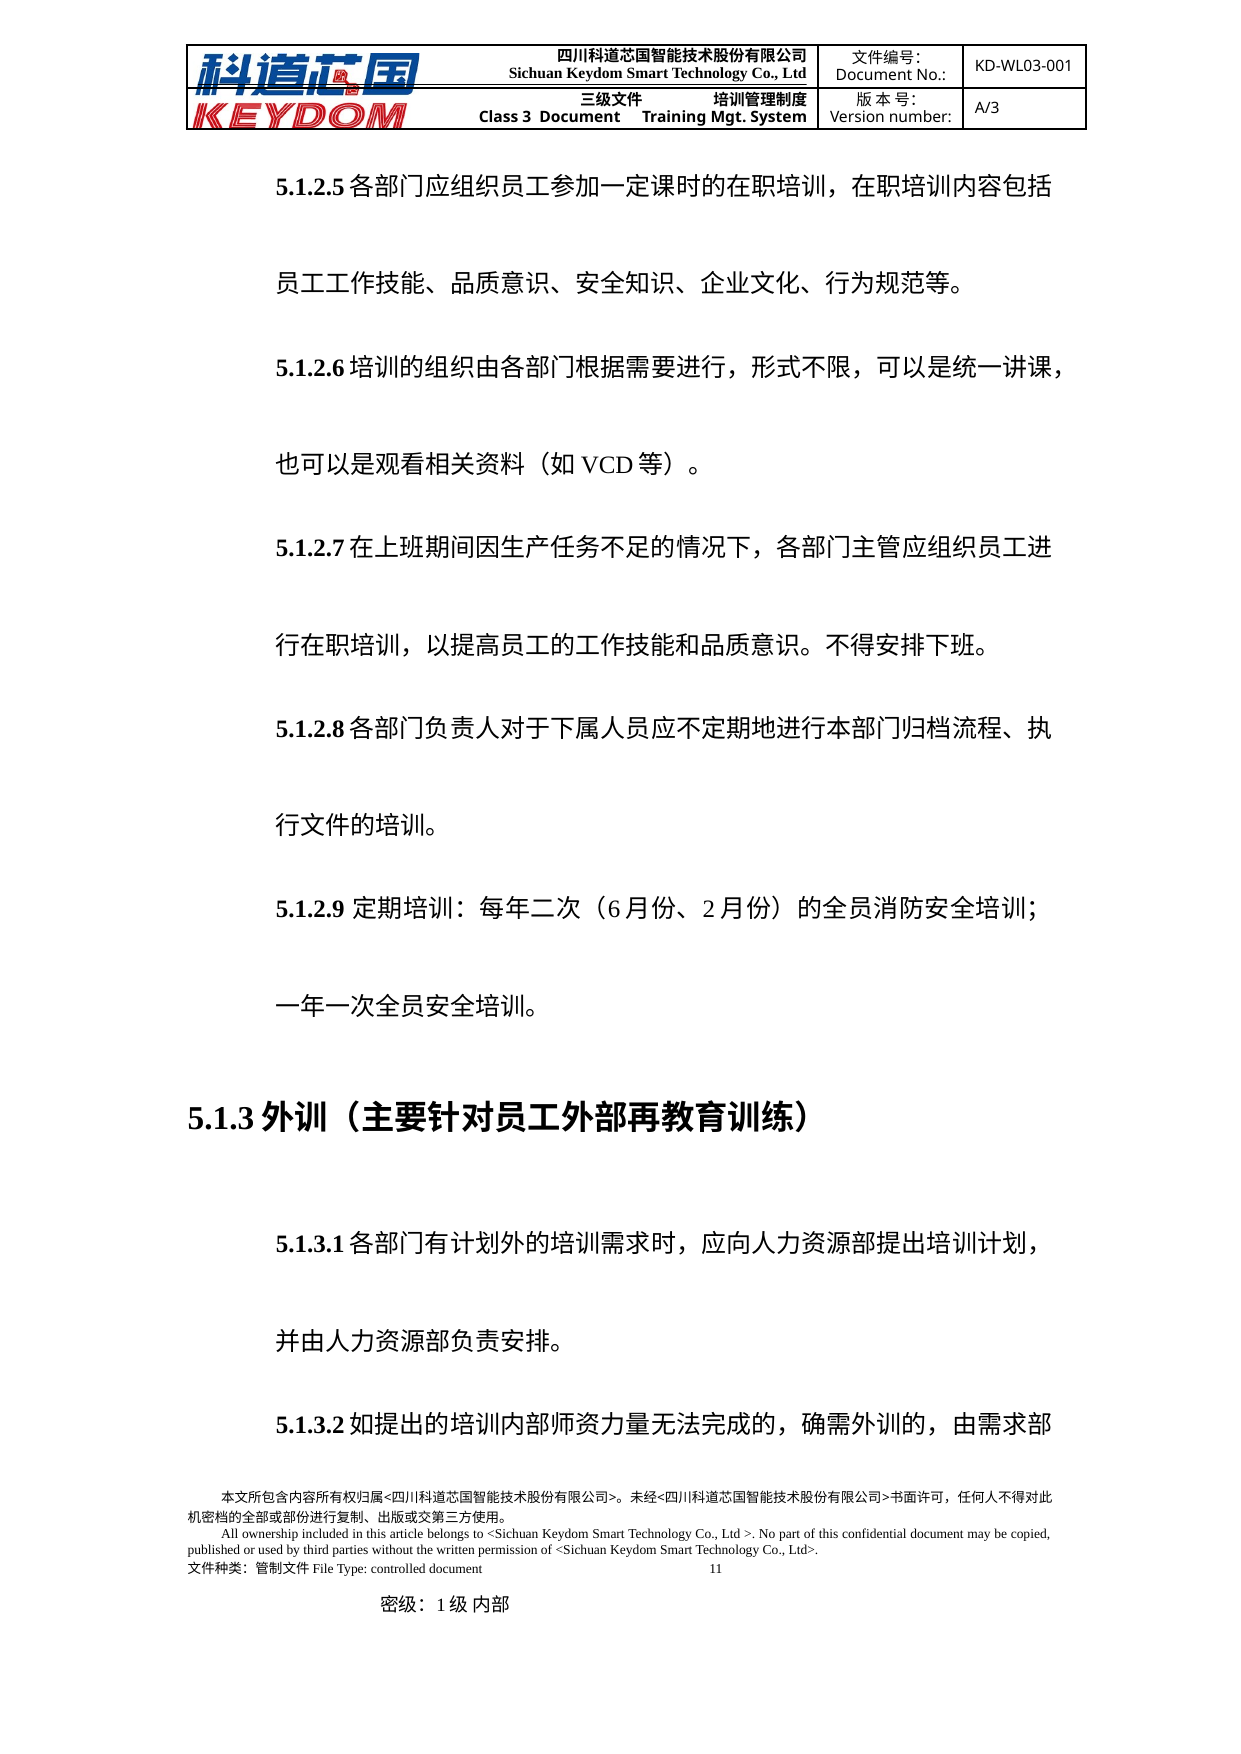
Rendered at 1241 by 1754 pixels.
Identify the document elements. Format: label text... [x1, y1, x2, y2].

text .5各部门应组织员工参加一定课时的在职培训，在职培训内容包括员工工作技能、品质意识、安全知识、企业文化、行为规范等。 [276, 152, 1053, 314]
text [276, 1390, 1053, 1455]
text .8各部门负责人对于下属人员应不定期地进行本部门归档流程、执行文件的培训。 [276, 694, 1053, 856]
subtitle 外训（主要针对员工外部再教育训练） [187, 1082, 1053, 1147]
text .7在上班期间因生产任务不足的情况下，各部门主管应组织员工进行在职培训，以提高员工的工作技能和品质意识。不得安排下班。 [276, 513, 1053, 676]
text .6培训的组织由各部门根据需要进行，形式不限，可以是统一讲课，也可以是观看相关资料（如VCD等）。 [276, 333, 1053, 495]
text 5.1.2.9 定期培训：每年二次（6月份、2月份）的全员消防安全培训；一年一次全员安全培训。 [276, 874, 1053, 1037]
picture [192, 89, 420, 128]
text .1各部门有计划外的培训需求时，应向人力资源部提出培训计划，并由人力资源部负责安排。 [276, 1209, 1053, 1372]
picture [192, 53, 420, 87]
